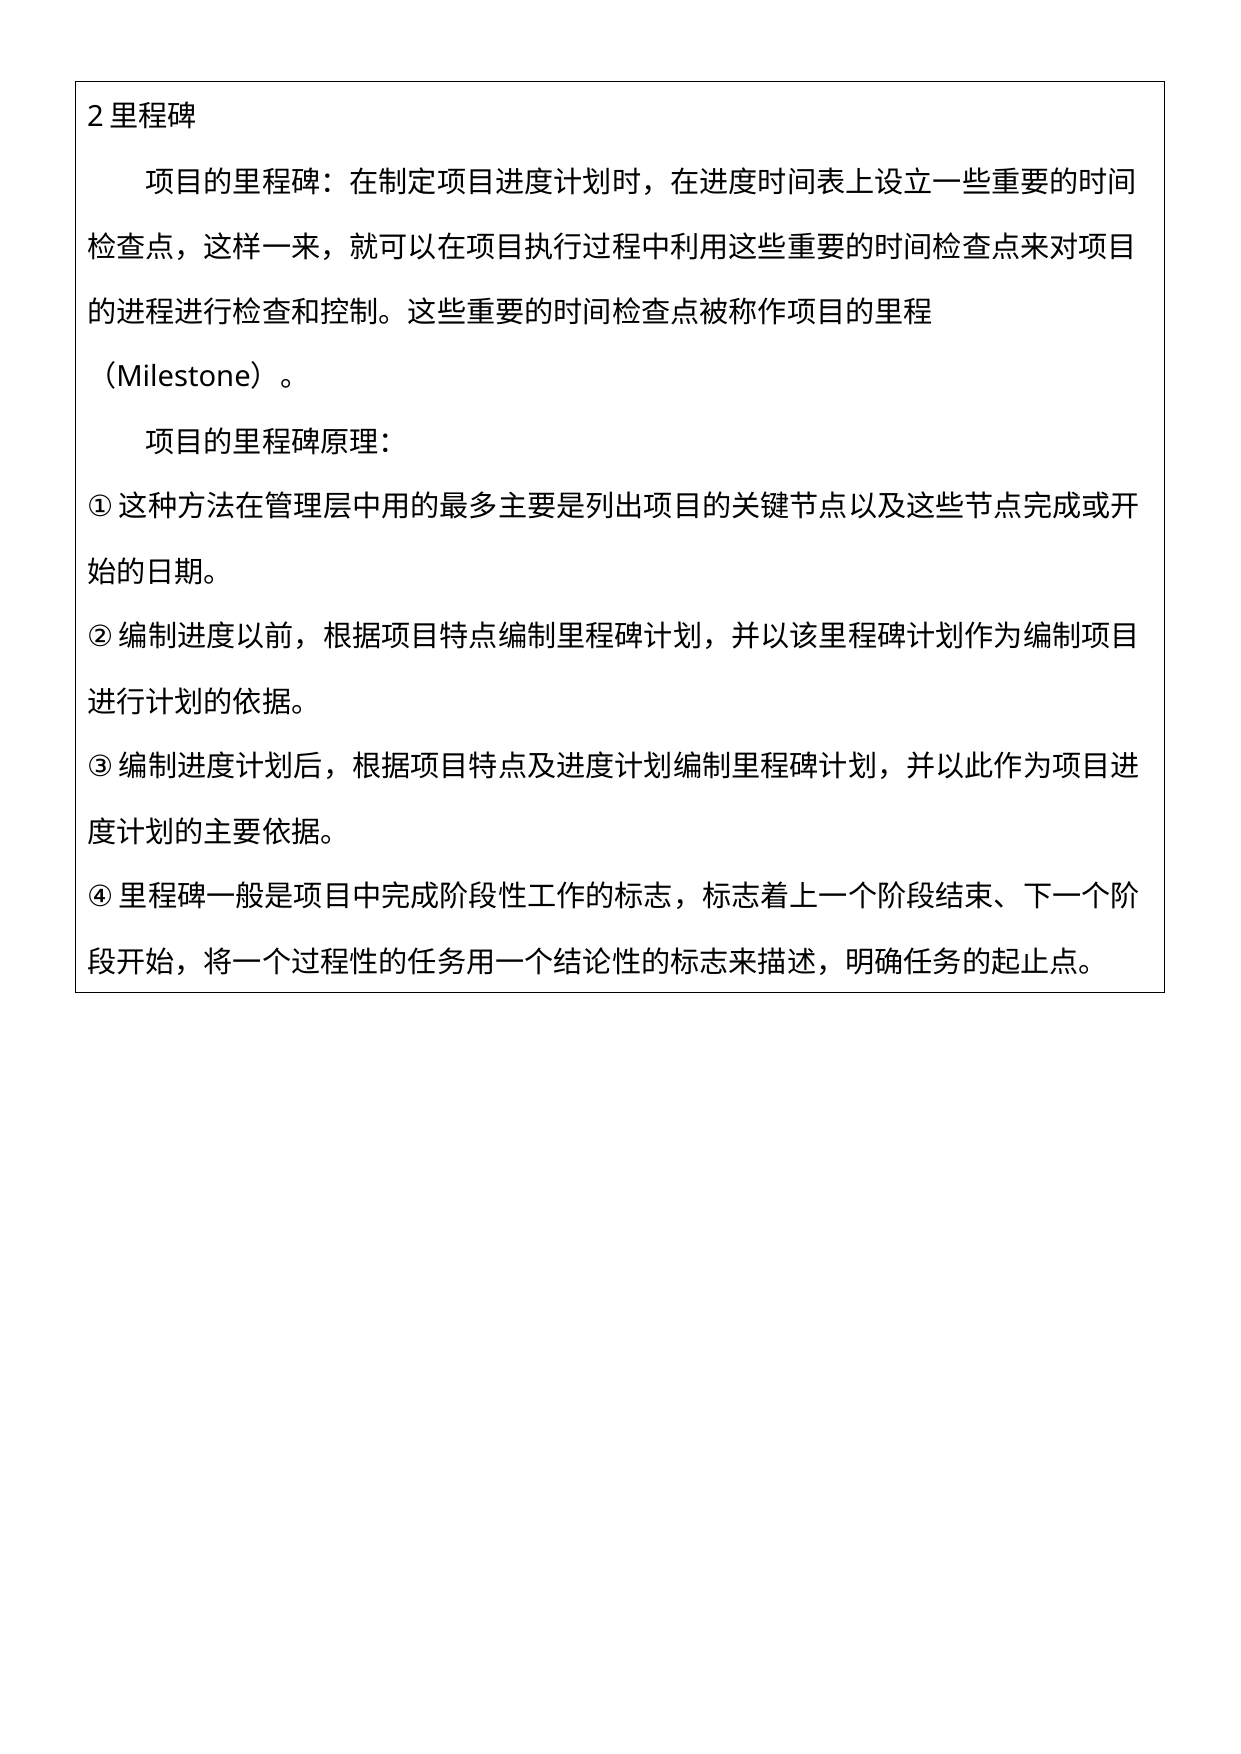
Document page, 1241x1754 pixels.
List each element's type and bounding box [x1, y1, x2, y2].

table_cell [76, 82, 1164, 992]
